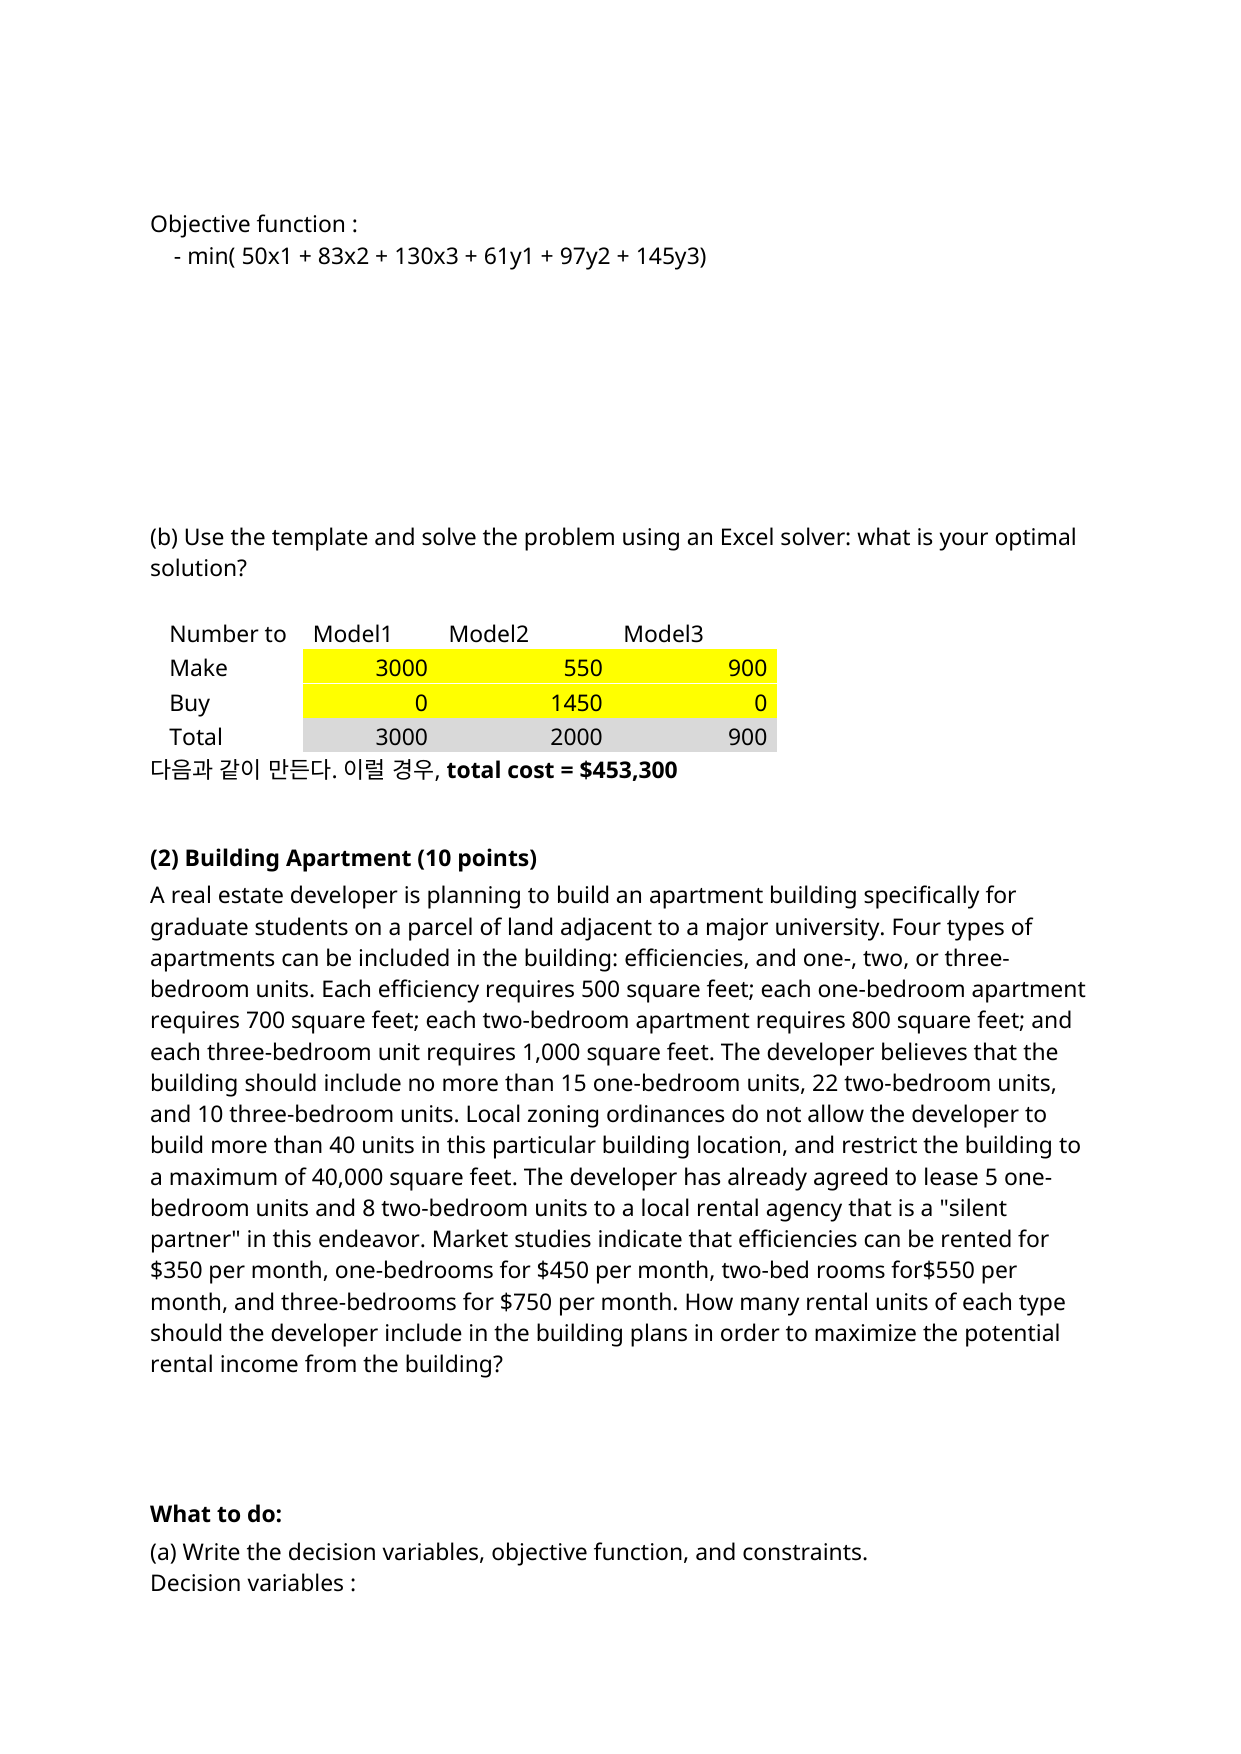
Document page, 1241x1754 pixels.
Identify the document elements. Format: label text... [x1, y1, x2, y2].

table_cell 0 [613, 684, 777, 718]
table_cell 900 [613, 718, 777, 752]
text - min( 50x1 + 83x2 + 130x3 + 61y1 + 97y2 + 145y3) [150, 240, 1090, 271]
text A real estate developer is planning to build an apartment building specifically for graduate students on a parcel of land adjacent to a major university. Four types of apartments can be included in the building: efficiencies, and one-, two, or three-bedroom units. Each efficiency requires 500 square feet; each one-bedroom apartment requires 700 square feet; each two-bedroom apartment requires 800 square feet; and each three-bedroom unit requires 1,000 square feet. The developer believes that the building should include no more than 15 one-bedroom units, 22 two-bedroom units, and 10 three-bedroom units. Local zoning ordinances do not allow the developer to build more than 40 units in this particular building location, and restrict the building to a maximum of 40,000 square feet. The developer has already agreed to lease 5 one-bedroom units and 8 two-bedroom units to a local rental agency that is a "silent partner" in this endeavor. Market studies indicate that efficiencies can be rented for $350 per month, one-bedrooms for $450 per month, two-bed rooms for$550 per month, and three-bedrooms for $750 per month. How many rental units of each type should the developer include in the building plans in order to maximize the potential rental income from the building? [150, 879, 1090, 1379]
table_cell Buy [159, 684, 302, 718]
text 다음과 같이 만든다. 이럴 경우, total cost = $453,300 [150, 752, 1090, 786]
table_header Model3 [613, 615, 777, 649]
table_cell 2000 [438, 718, 613, 752]
table_header Model2 [438, 615, 613, 649]
table_cell 550 [438, 649, 613, 683]
table_cell 3000 [303, 649, 438, 683]
table_cell Make [159, 649, 302, 683]
subtitle What to do: [150, 1498, 1090, 1529]
text Objective function : [150, 208, 1090, 240]
table_cell 3000 [303, 718, 438, 752]
table_cell 1450 [438, 684, 613, 718]
table_cell 0 [303, 684, 438, 718]
table_cell 900 [613, 649, 777, 683]
subtitle (2) Building Apartment (10 points) [150, 842, 1090, 873]
table_cell Total [159, 718, 302, 752]
table_header Number to [159, 615, 302, 649]
text (a) Write the decision variables, objective function, and constraints. [150, 1536, 1090, 1567]
table_header Model1 [303, 615, 438, 649]
text Decision variables : [150, 1567, 1090, 1598]
text (b) Use the template and solve the problem using an Excel solver: what is your optimal solution? [150, 521, 1090, 583]
